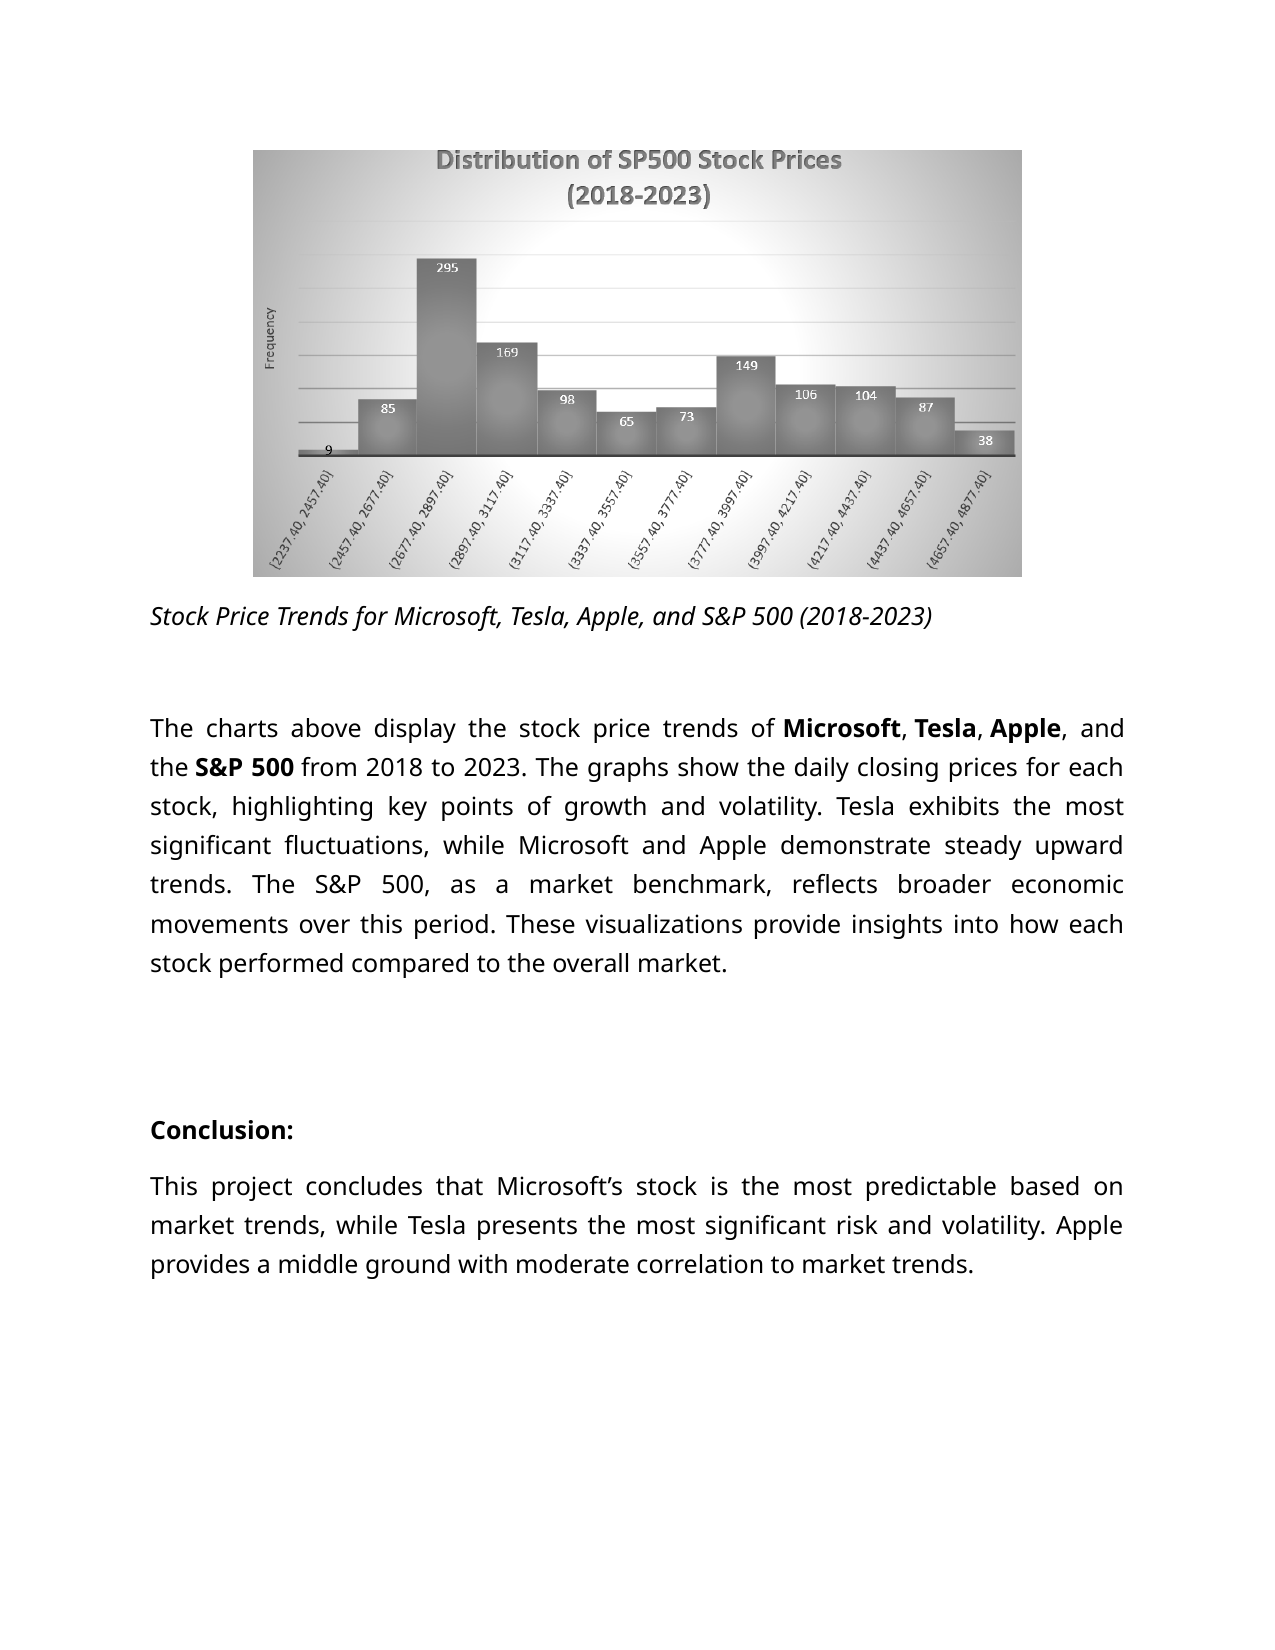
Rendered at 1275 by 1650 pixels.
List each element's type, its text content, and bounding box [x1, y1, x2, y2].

text This project concludes that Microsoft’s stock is the most predictable based on market trends, while Tesla presents the most significant risk and volatility. Apple provides a middle ground with moderate correlation to market trends. [150, 1169, 1125, 1281]
text Stock Price Trends for Microsoft, Tesla, Apple, and S&P 500 (2018-2023) [150, 599, 1125, 633]
picture [253, 150, 1022, 577]
text Conclusion: [150, 1113, 1125, 1147]
text The charts above display the stock price trends of Microsoft, Tesla, Apple, and the S&P 500 from 2018 to 2023. The graphs show the daily closing prices for each stock, highlighting key points of growth and volatility. Tesla exhibits the most significant fluctuations, while Microsoft and Apple demonstrate steady upward trends. The S&P 500, as a market benchmark, reflects broader economic movements over this period. These visualizations provide insights into how each stock performed compared to the overall market. [150, 710, 1125, 979]
